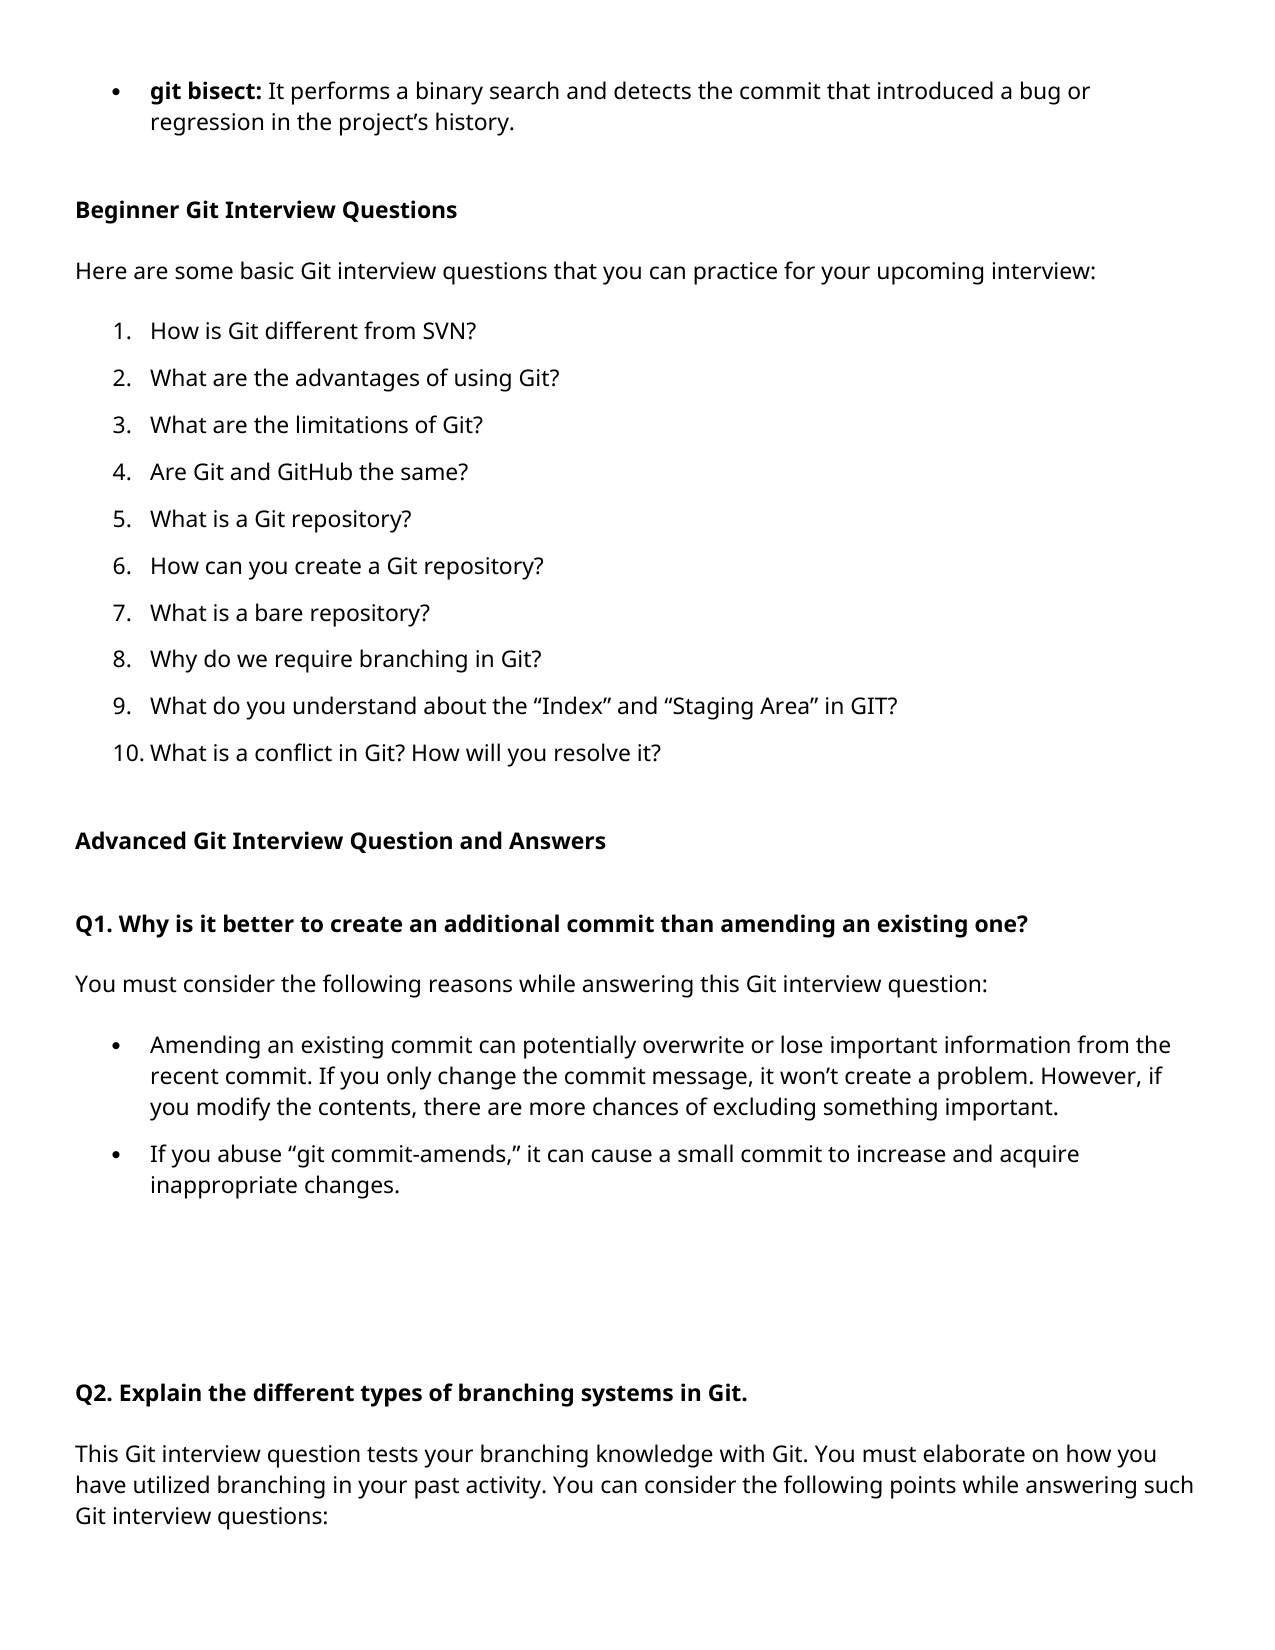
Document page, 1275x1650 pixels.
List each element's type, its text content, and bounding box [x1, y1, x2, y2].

list How is Git different from SVN? [112, 315, 1200, 346]
list Why do we require branching in Git? [112, 643, 1200, 674]
text Q1. Why is it better to create an additional commit than amending an existing one? [75, 892, 1200, 939]
text You must consider the following reasons while answering this Git interview question: [75, 968, 1200, 1000]
text Here are some basic Git interview questions that you can practice for your upcoming interview: [75, 255, 1200, 286]
text Beginner Git Interview Questions [75, 169, 1200, 226]
list What are the advantages of using Git? [112, 362, 1200, 393]
list What do you understand about the “Index” and “Staging Area” in GIT? [112, 690, 1200, 721]
list How can you create a Git repository? [112, 549, 1200, 581]
text This Git interview question tests your branching knowledge with Git. You must elaborate on how you have utilized branching in your past activity. You can consider the following points while answering such Git interview questions: [75, 1438, 1200, 1531]
list What is a bare repository? [112, 596, 1200, 628]
list What is a Git repository? [112, 503, 1200, 534]
list git bisect: It performs a binary search and detects the commit that introduced a bug or regression in the project’s history. [112, 75, 1200, 137]
list Amending an existing commit can potentially overwrite or lose important information from the recent commit. If you only change the commit message, it won’t create a problem. However, if you modify the contents, there are more chances of excluding something important. [112, 1029, 1200, 1123]
text Advanced Git Interview Question and Answers [75, 799, 1200, 856]
text Q2. Explain the different types of branching systems in Git. [75, 1362, 1200, 1408]
list If you abuse “git commit-amends,” it can cause a small commit to increase and acquire inappropriate changes. [112, 1138, 1200, 1326]
list Are Git and GitHub the same? [112, 456, 1200, 487]
list What is a conflict in Git? How will you resolve it? [112, 737, 1200, 768]
list What are the limitations of Git? [112, 409, 1200, 440]
